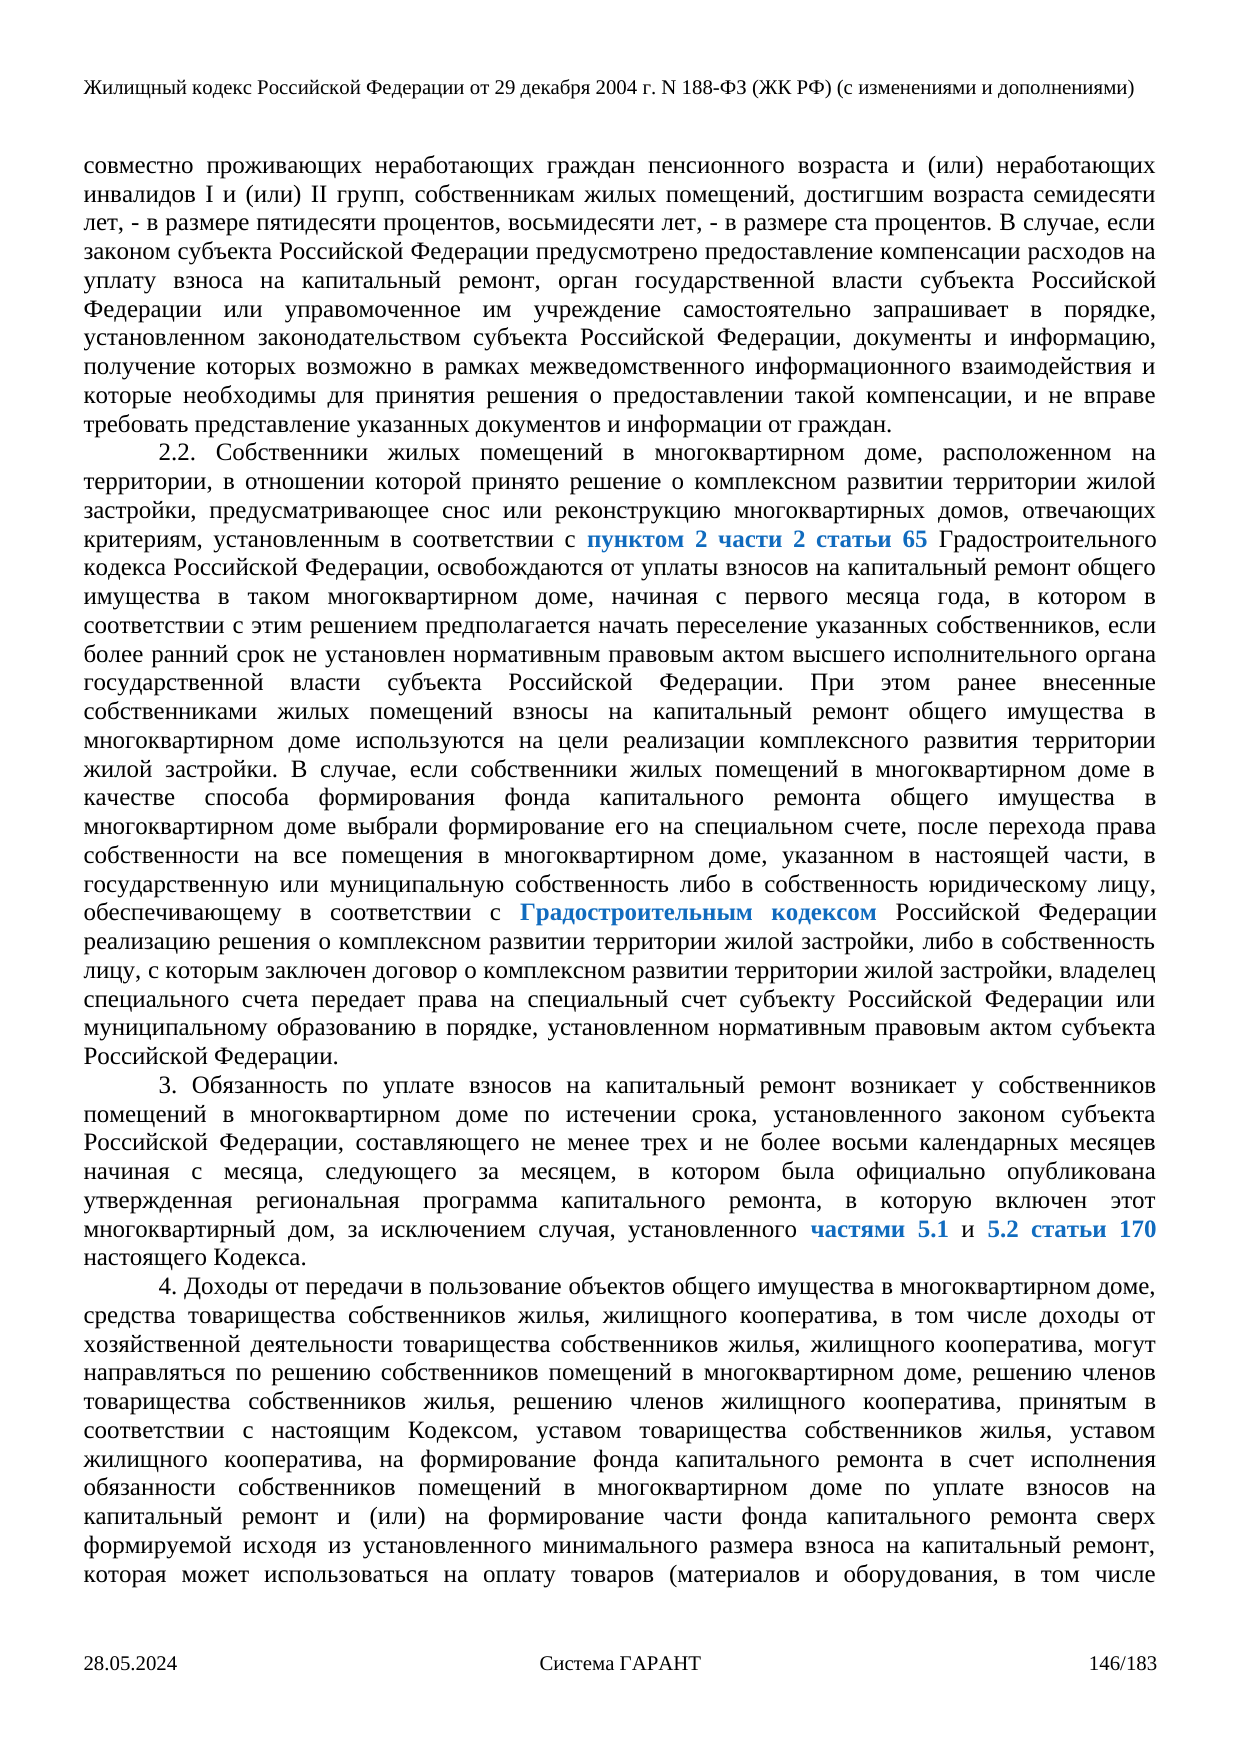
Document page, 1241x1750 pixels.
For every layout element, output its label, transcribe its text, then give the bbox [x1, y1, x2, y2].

text 2.2. Собственники жилых помещений в многоквартирном доме, расположенном на территории, в отношении которой принято решение о комплексном развитии территории жилой застройки, предусматривающее снос или реконструкцию многоквартирных домов, отвечающих критериям, установленным в соответствии с пунктом 2 части 2 статьи 65 Градостроительного кодекса Российской Федерации, освобождаются от уплаты взносов на капитальный ремонт общего имущества в таком многоквартирном доме, начиная с первого месяца года, в котором в соответствии с этим решением предполагается начать переселение указанных собственников, если более ранний срок не установлен нормативным правовым актом высшего исполнительного органа государственной власти субъекта Российской Федерации. При этом ранее внесенные собственниками жилых помещений взносы на капитальный ремонт общего имущества в многоквартирном доме используются на цели реализации комплексного развития территории жилой застройки. В случае, если собственники жилых помещений в многоквартирном доме в качестве способа формирования фонда капитального ремонта общего имущества в многоквартирном доме выбрали формирование его на специальном счете, после перехода права собственности на все помещения в многоквартирном доме, указанном в настоящей части, в государственную или муниципальную собственность либо в собственность юридическому лицу, обеспечивающему в соответствии с Градостроительным кодексом Российской Федерации реализацию решения о комплексном развитии территории жилой застройки, либо в собственность лицу, с которым заключен договор о комплексном развитии территории жилой застройки, владелец специального счета передает права на специальный счет субъекту Российской Федерации или муниципальному образованию в порядке, установленном нормативным правовым актом субъекта Российской Федерации. [83, 437, 1157, 1070]
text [83, 1271, 1157, 1587]
text 3. Обязанность по уплате взносов на капитальный ремонт возникает у собственников помещений в многоквартирном доме по истечении срока, установленного законом субъекта Российской Федерации, составляющего не менее трех и не более восьми календарных месяцев начиная с месяца, следующего за месяцем, в котором была официально опубликована утвержденная региональная программа капитального ремонта, в которую включен этот многоквартирный дом, за исключением случая, установленного частями 5.1 и 5.2 статьи 170 настоящего Кодекса. [83, 1070, 1157, 1271]
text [83, 150, 1157, 437]
